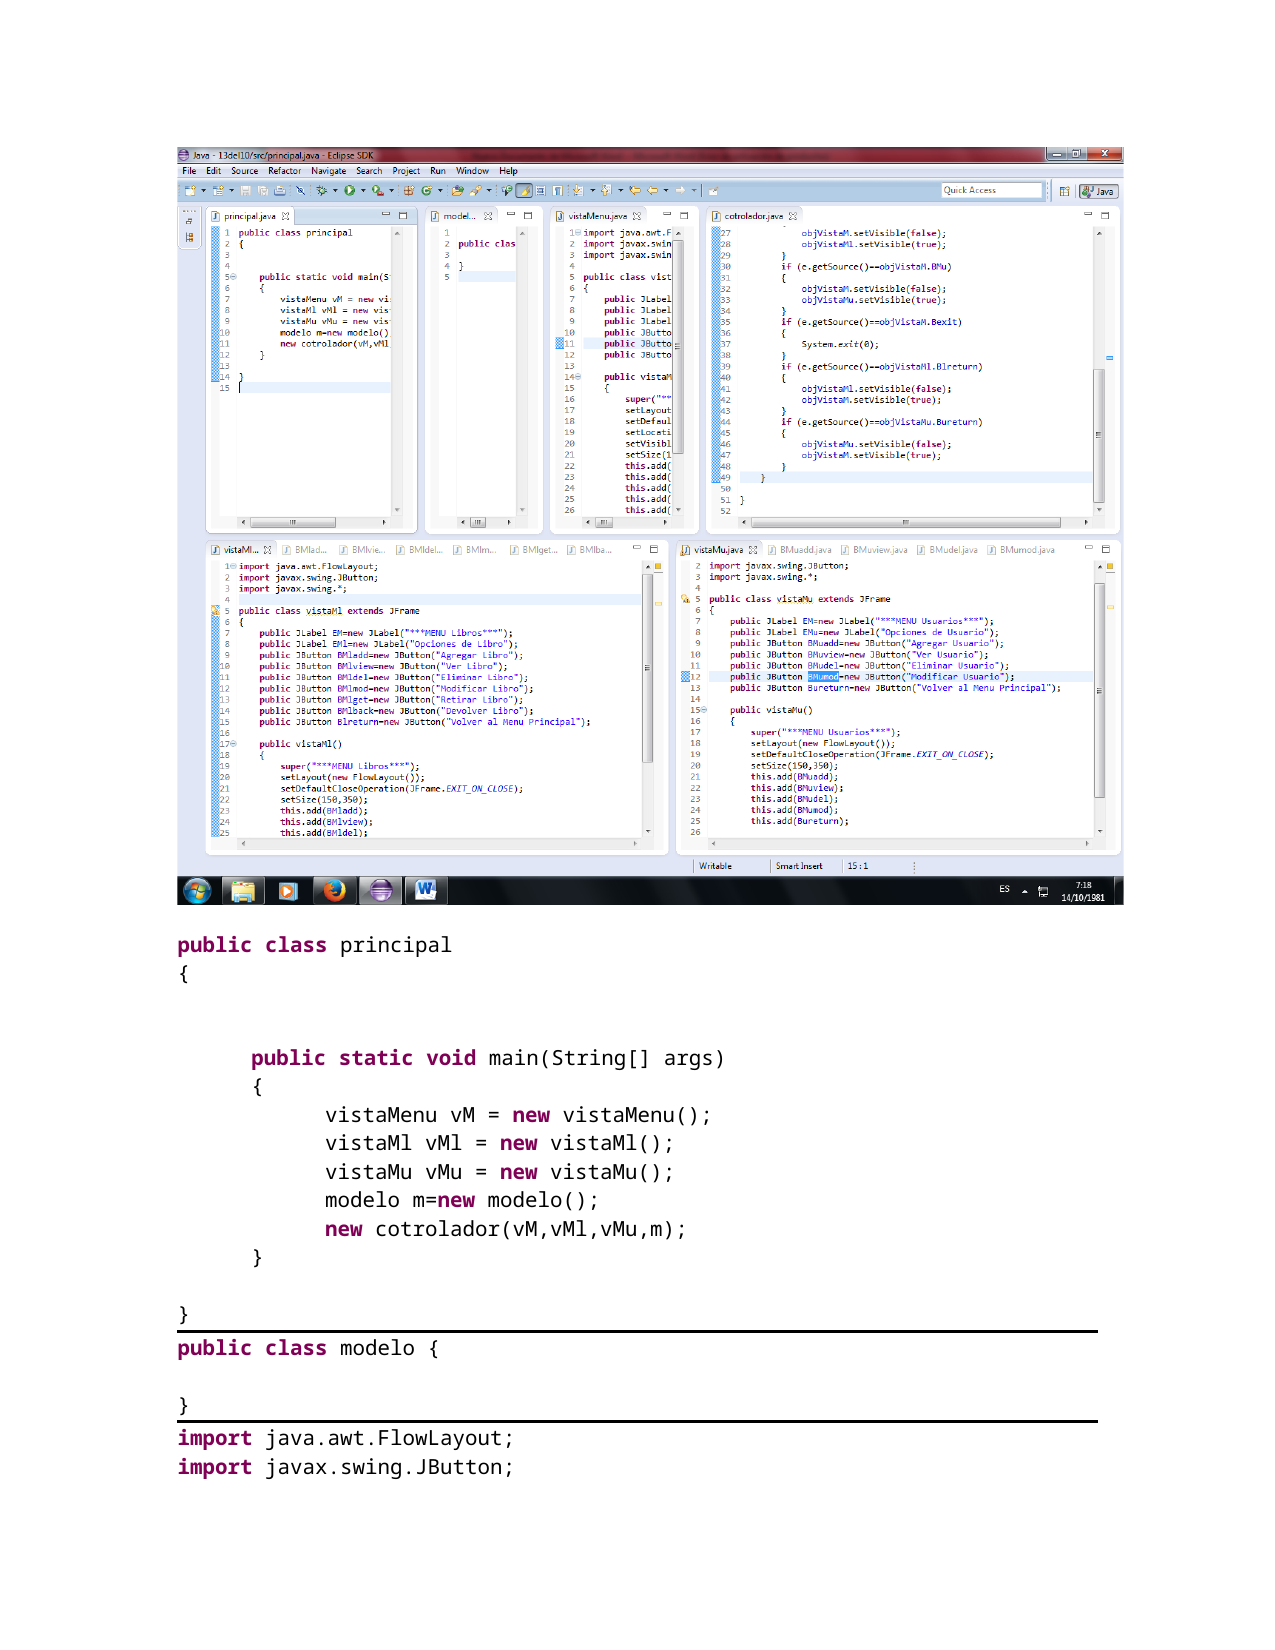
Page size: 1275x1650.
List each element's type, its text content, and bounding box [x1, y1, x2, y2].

text new cotrolador(vM,vMl,vMu,m); [177, 1214, 1098, 1242]
text modelo m=new modelo(); [177, 1185, 1098, 1214]
text import java.awt.FlowLayout; [177, 1423, 1098, 1452]
text import javax.swing.JButton; [177, 1452, 1098, 1480]
text { [177, 958, 1098, 987]
text vistaMenu vM = new vistaMenu(); [177, 1100, 1098, 1128]
text vistaMl vMl = new vistaMl(); [177, 1128, 1098, 1157]
text public class principal [177, 930, 1098, 958]
text { [177, 1072, 1098, 1100]
picture [177, 147, 1124, 905]
text } [177, 1242, 1098, 1271]
text vistaMu vMu = new vistaMu(); [177, 1157, 1098, 1185]
text } [177, 1299, 1098, 1330]
text public class modelo { [177, 1333, 1098, 1361]
text } [177, 1390, 1098, 1420]
text public static void main(String[] args) [177, 1043, 1098, 1072]
